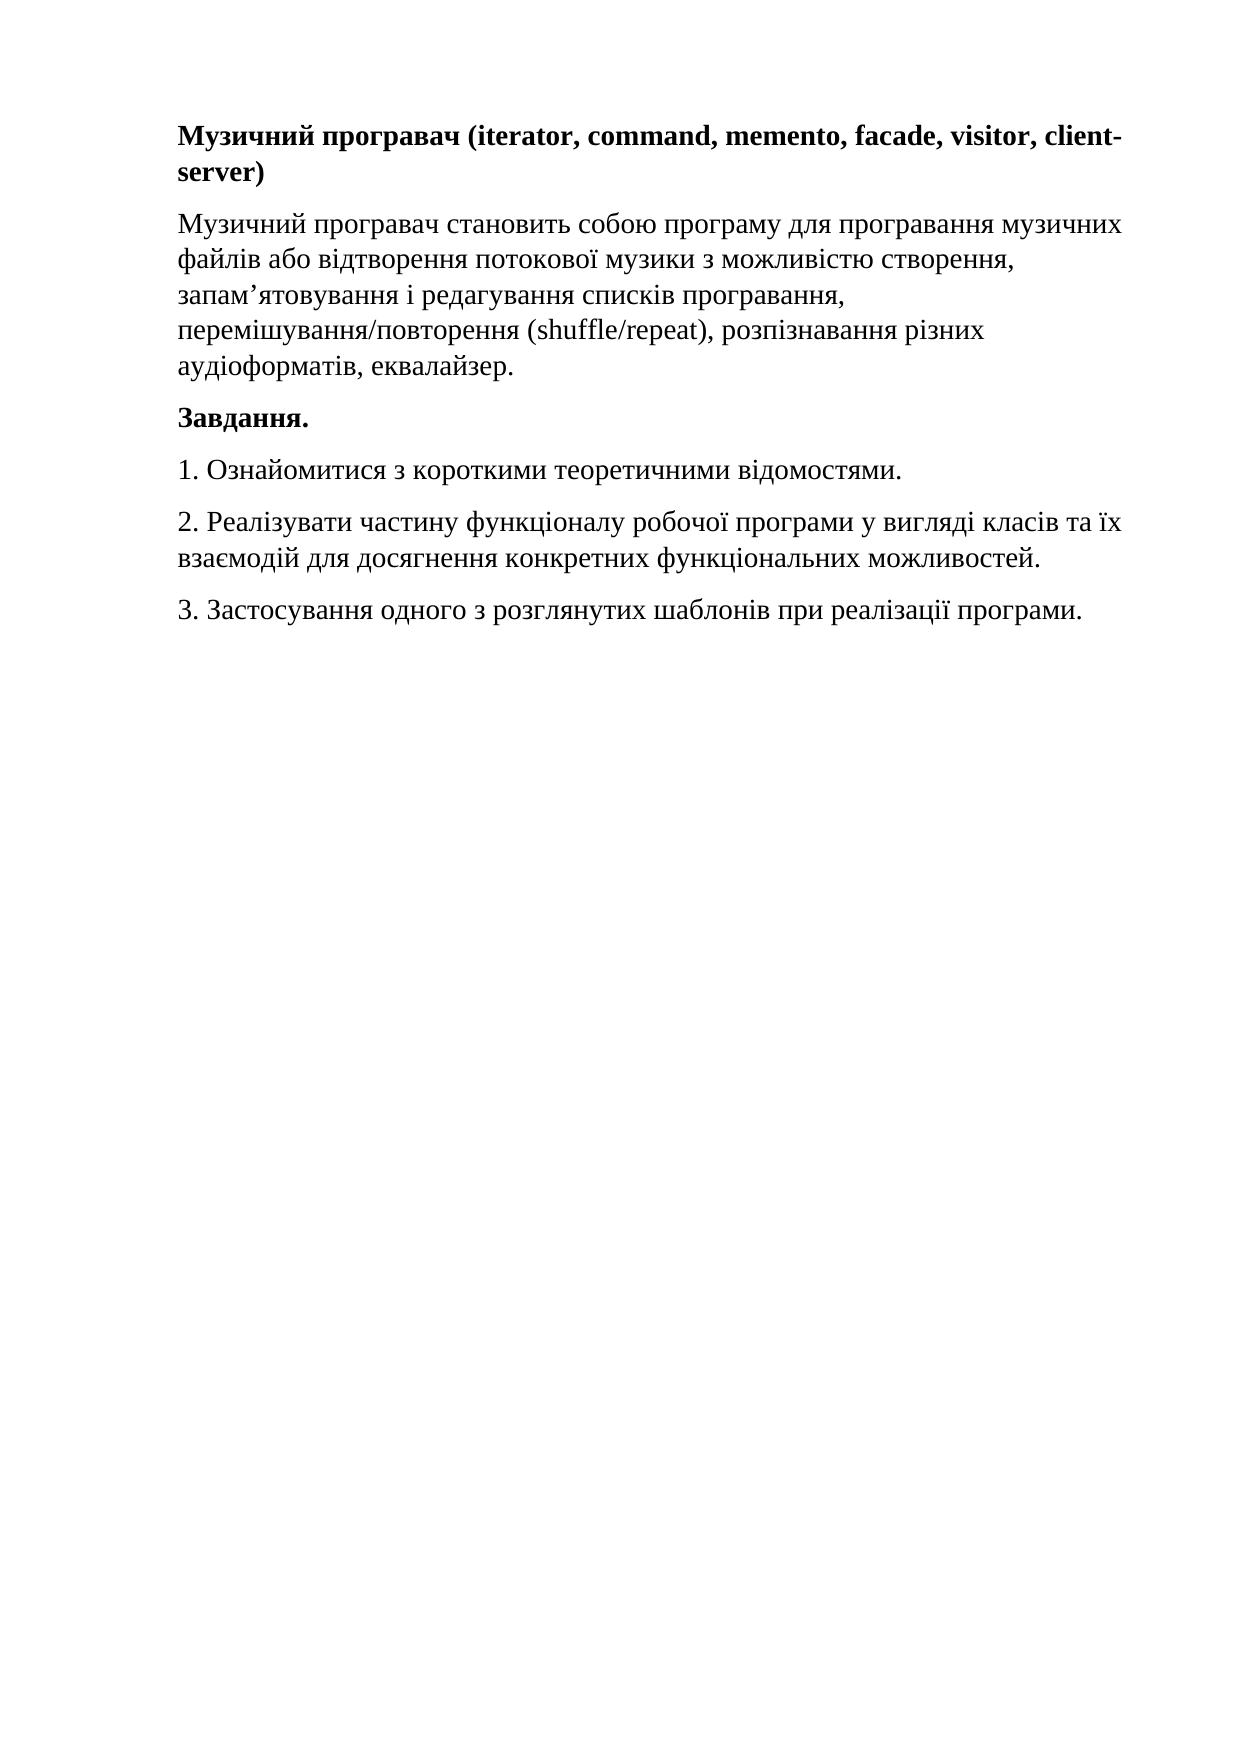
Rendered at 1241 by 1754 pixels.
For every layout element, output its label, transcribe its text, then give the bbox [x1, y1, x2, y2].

text Завдання. [177, 400, 1152, 434]
text 2. Реалізувати частину функціоналу робочої програми у вигляді класів та їх взаємодій для досягнення конкретних функціональних можливостей. [177, 504, 1152, 573]
text 1. Ознайомитися з короткими теоретичними відомостями. [177, 452, 1152, 486]
text Музичний програвач (iterator, command, memento, facade, visitor, client-server) [177, 118, 1152, 187]
text 3. Застосування одного з розглянутих шаблонів при реалізації програми. [177, 592, 1152, 626]
text Музичний програвач становить собою програму для програвання музичних файлів або відтворення потокової музики з можливістю створення, запам’ятовування і редагування списків програвання, перемішування/повторення (shuffle/repeat), розпізнавання різних аудіоформатів, еквалайзер. [177, 206, 1152, 381]
